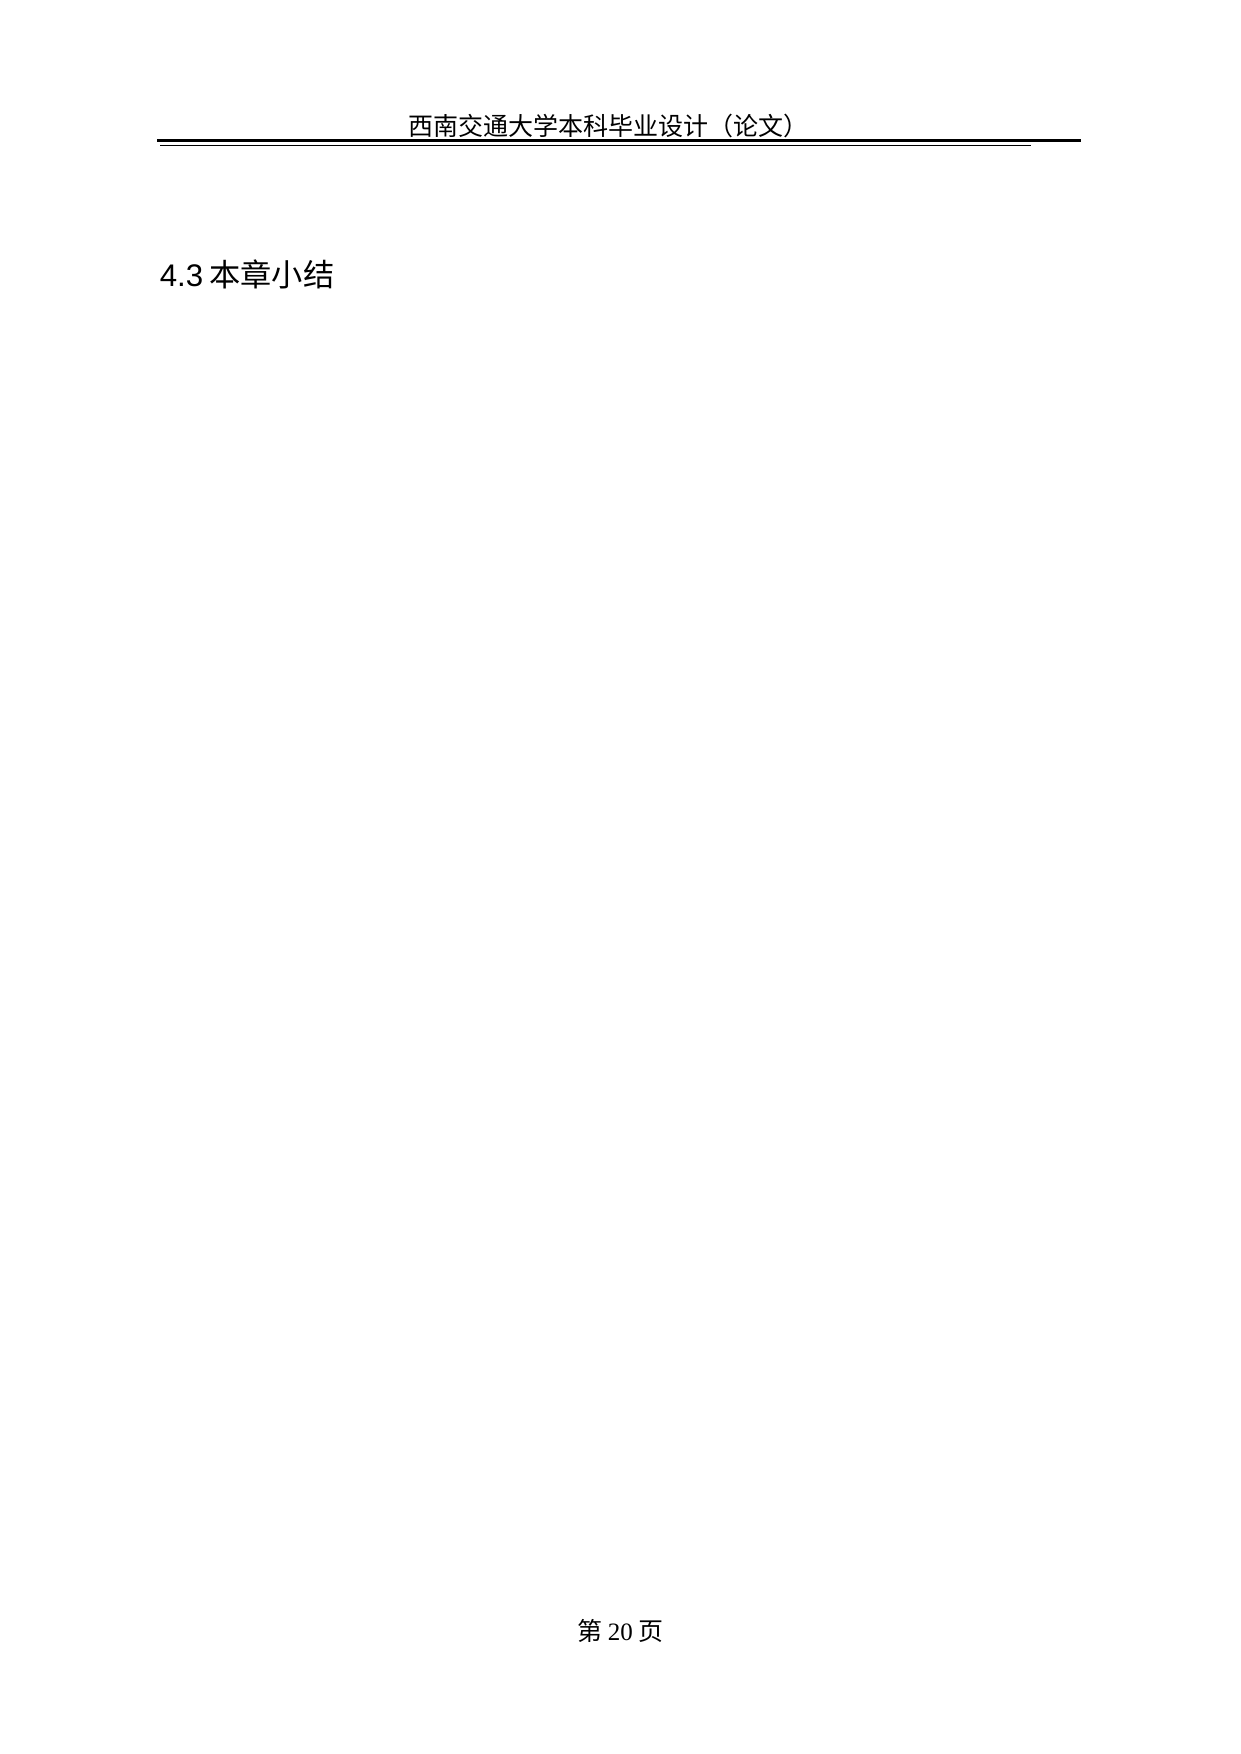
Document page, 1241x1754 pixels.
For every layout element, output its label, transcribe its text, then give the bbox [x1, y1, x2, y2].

text 4.3本章小结 [159, 231, 1081, 314]
